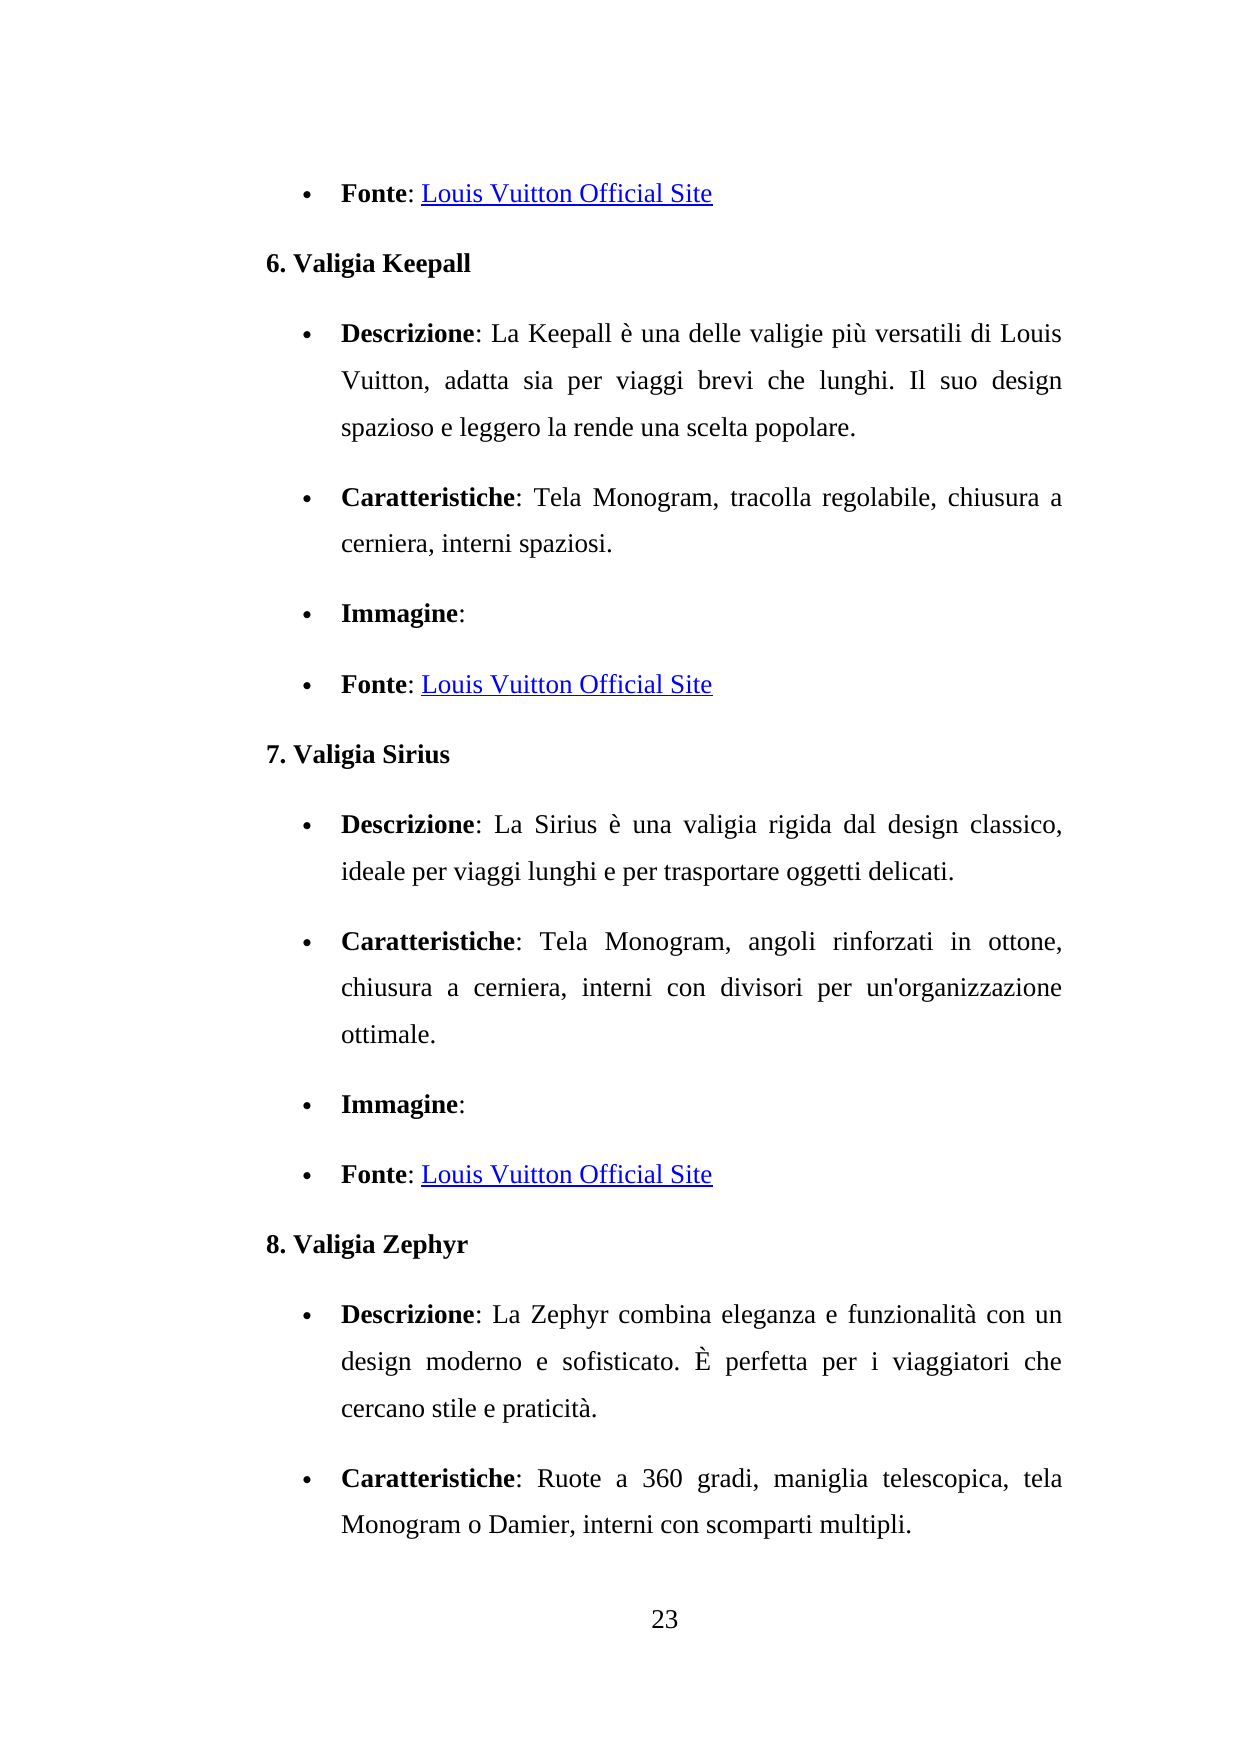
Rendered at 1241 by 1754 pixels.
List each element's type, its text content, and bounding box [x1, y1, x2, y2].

list Fonte: Louis Vuitton Official Site [303, 177, 1063, 208]
list Immagine: [303, 1088, 1063, 1119]
text 7. Valigia Sirius [266, 738, 1063, 769]
list Caratteristiche: Ruote a 360 gradi, maniglia telescopica, tela Monogram o Damier, interni con scomparti multipli. [303, 1462, 1063, 1540]
list Descrizione: La Zephyr combina eleganza e funzionalità con un design moderno e sofisticato. È perfetta per i viaggiatori che cercano stile e praticità. [303, 1298, 1063, 1423]
list Fonte: Louis Vuitton Official Site [303, 668, 1063, 699]
list Caratteristiche: Tela Monogram, angoli rinforzati in ottone, chiusura a cerniera, interni con divisori per un'organizzazione ottimale. [303, 925, 1063, 1049]
list Caratteristiche: Tela Monogram, tracolla regolabile, chiusura a cerniera, interni spaziosi. [303, 481, 1063, 559]
list Fonte: Louis Vuitton Official Site [303, 1158, 1063, 1189]
list Descrizione: La Sirius è una valigia rigida dal design classico, ideale per viaggi lunghi e per trasportare oggetti delicati. [303, 808, 1063, 886]
text 6. Valigia Keepall [266, 247, 1063, 278]
text 8. Valigia Zephyr [266, 1228, 1063, 1259]
list Immagine: [303, 598, 1063, 629]
list Descrizione: La Keepall è una delle valigie più versatili di Louis Vuitton, adatta sia per viaggi brevi che lunghi. Il suo design spazioso e leggero la rende una scelta popolare. [303, 317, 1063, 442]
